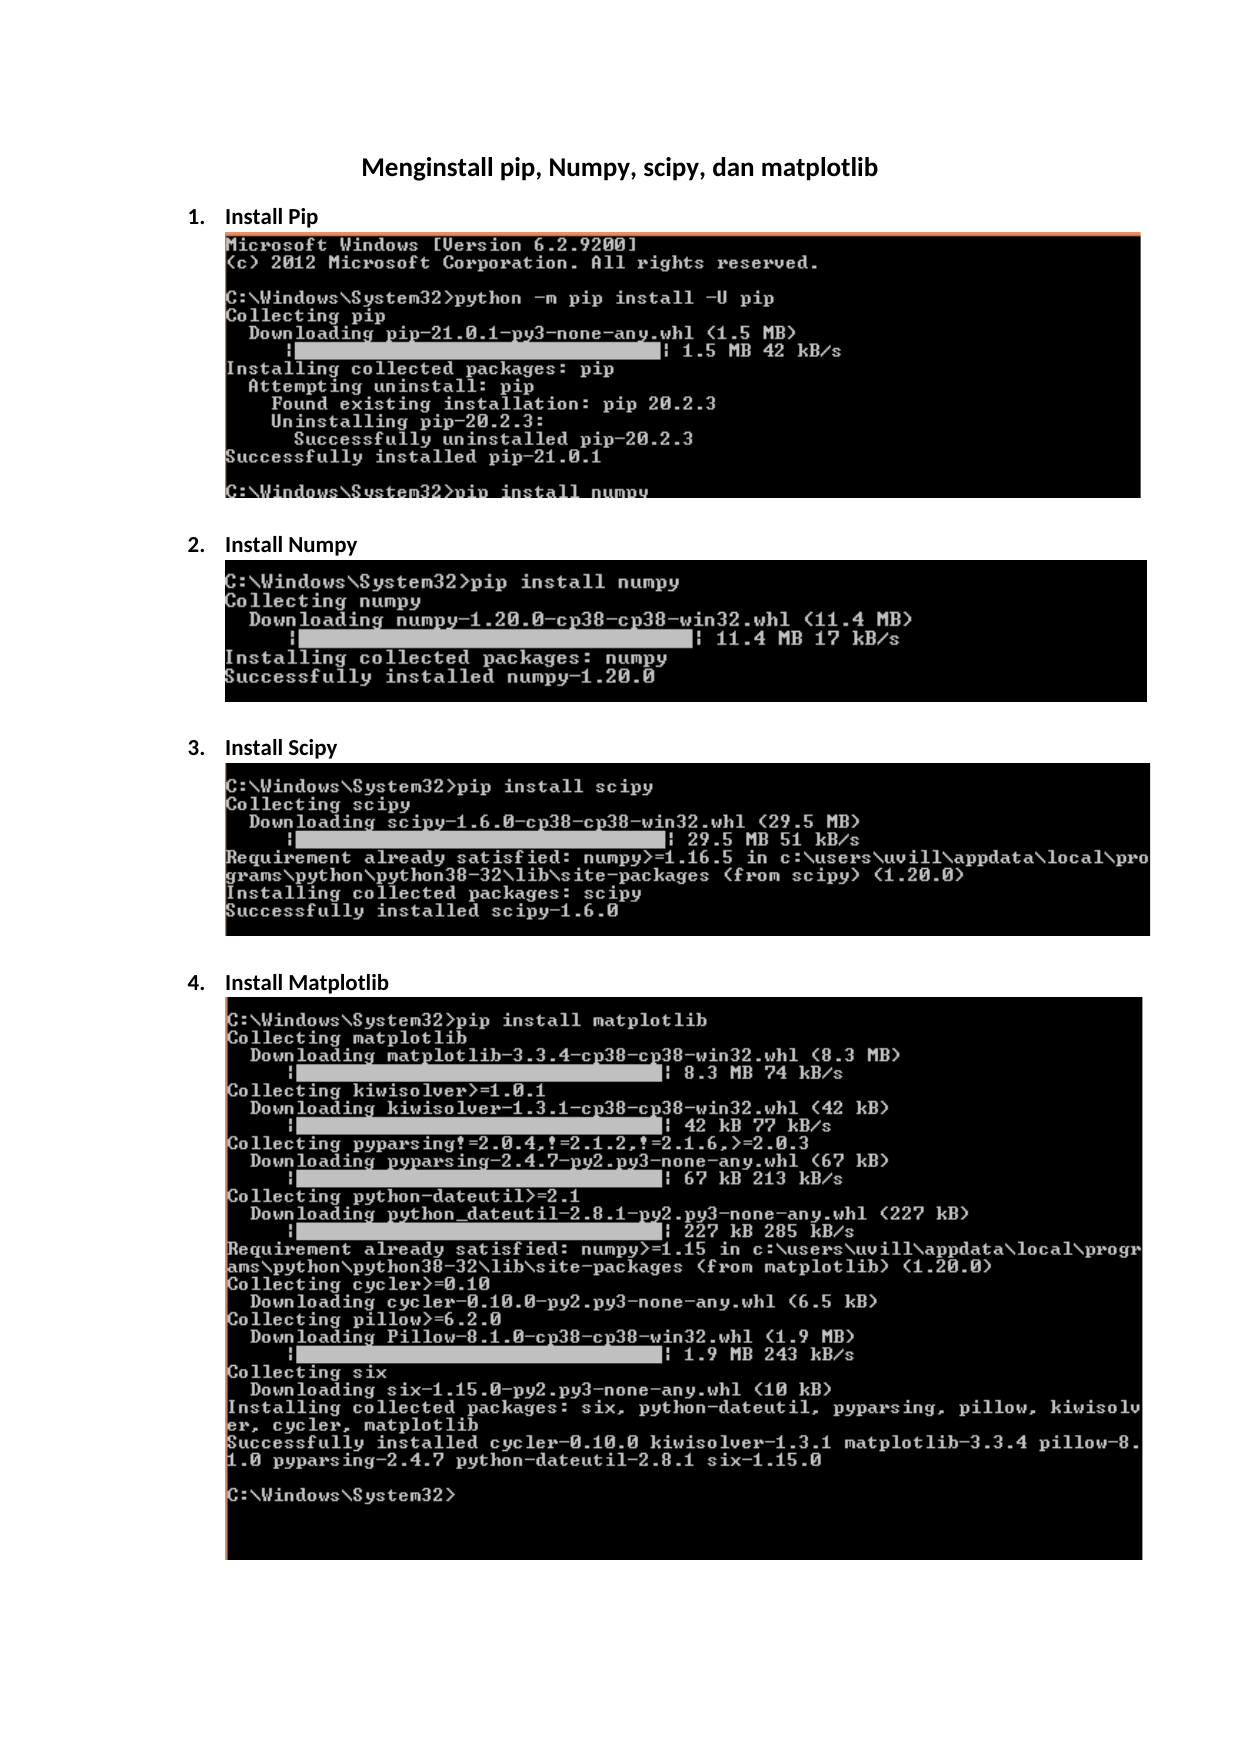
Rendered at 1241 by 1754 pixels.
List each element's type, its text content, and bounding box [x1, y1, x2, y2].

text Menginstall pip, Numpy, scipy, dan matplotlib [150, 150, 1090, 183]
picture [225, 560, 1147, 702]
list Install Numpy [187, 530, 1090, 558]
list Install Pip [187, 202, 1090, 230]
list Install Scipy [187, 733, 1090, 762]
picture [225, 232, 1141, 498]
picture [225, 997, 1144, 1560]
list Install Matplotlib [187, 968, 1090, 996]
picture [225, 763, 1150, 936]
